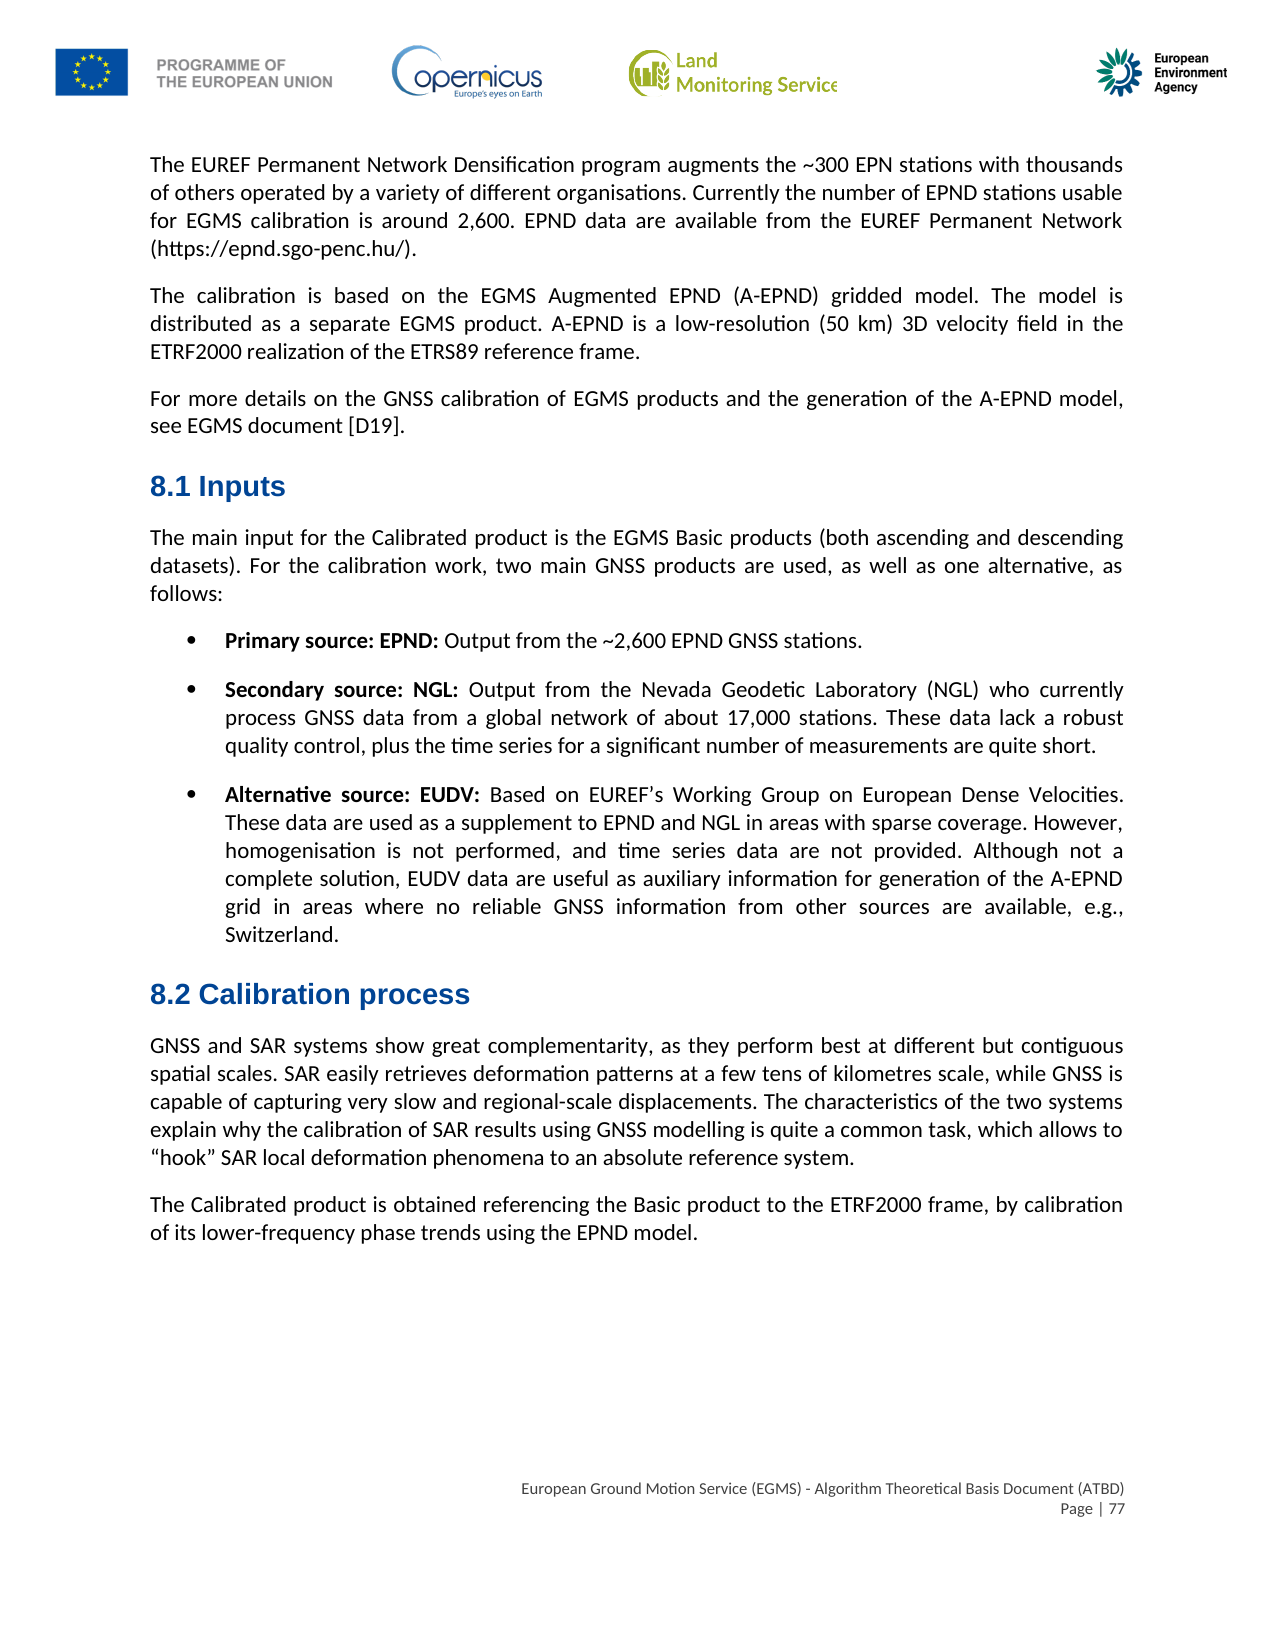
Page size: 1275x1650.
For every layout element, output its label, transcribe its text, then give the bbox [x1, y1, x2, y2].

list Primary source: EPND: Output from the ~2,600 EPND GNSS stations. [187, 626, 1125, 654]
text For more details on the GNSS calibration of EGMS products and the generation of the A-EPND model, see EGMS document [D19]. [150, 384, 1125, 440]
list Secondary source: NGL: Output from the Nevada Geodetic Laboratory (NGL) who currently process GNSS data from a global network of about 17,000 stations. These data lack a robust quality control, plus the time series for a significant number of measurements are quite short. [187, 675, 1125, 759]
text The main input for the Calibrated product is the EGMS Basic products (both ascending and descending datasets). For the calibration work, two main GNSS products are used, as well as one alternative, as follows: [150, 523, 1125, 607]
text The Calibrated product is obtained referencing the Basic product to the ETRF2000 frame, by calibration of its lower-frequency phase trends using the EPND model. [150, 1190, 1125, 1246]
text The calibration is based on the EGMS Augmented EPND (A-EPND) gridded model. The model is distributed as a separate EGMS product. A-EPND is a low-resolution (50 km) 3D velocity field in the ETRF2000 realization of the ETRS89 reference frame. [150, 281, 1125, 365]
subtitle 8.2 Calibration process [150, 977, 1125, 1011]
picture [628, 50, 837, 97]
list Alternative source: EUDV: Based on EUREF’s Working Group on European Dense Velocities. These data are used as a supplement to EPND and NGL in areas with sparse coverage. However, homogenisation is not performed, and time series data are not provided. Although not a complete solution, EUDV data are useful as auxiliary information for generation of the A-EPND grid in areas where no reliable GNSS information from other sources are available, e.g., Switzerland. [187, 780, 1125, 948]
subtitle 8.1 Inputs [150, 469, 1125, 502]
text GNSS and SAR systems show great complementarity, as they perform best at different but contiguous spatial scales. SAR easily retrieves deformation patterns at a few tens of kilometres scale, while GNSS is capable of capturing very slow and regional-scale displacements. The characteristics of the two systems explain why the calibration of SAR results using GNSS modelling is quite a common task, which allows to “hook” SAR local deformation phenomena to an absolute reference system. [150, 1031, 1125, 1172]
picture [1094, 46, 1228, 97]
picture [29, 21, 351, 124]
picture [371, 15, 560, 130]
text The EUREF Permanent Network Densification program augments the ~300 EPN stations with thousands of others operated by a variety of different organisations. Currently the number of EPND stations usable for EGMS calibration is around 2,600. EPND data are available from the EUREF Permanent Network (https://epnd.sgo-penc.hu/). [150, 150, 1125, 262]
